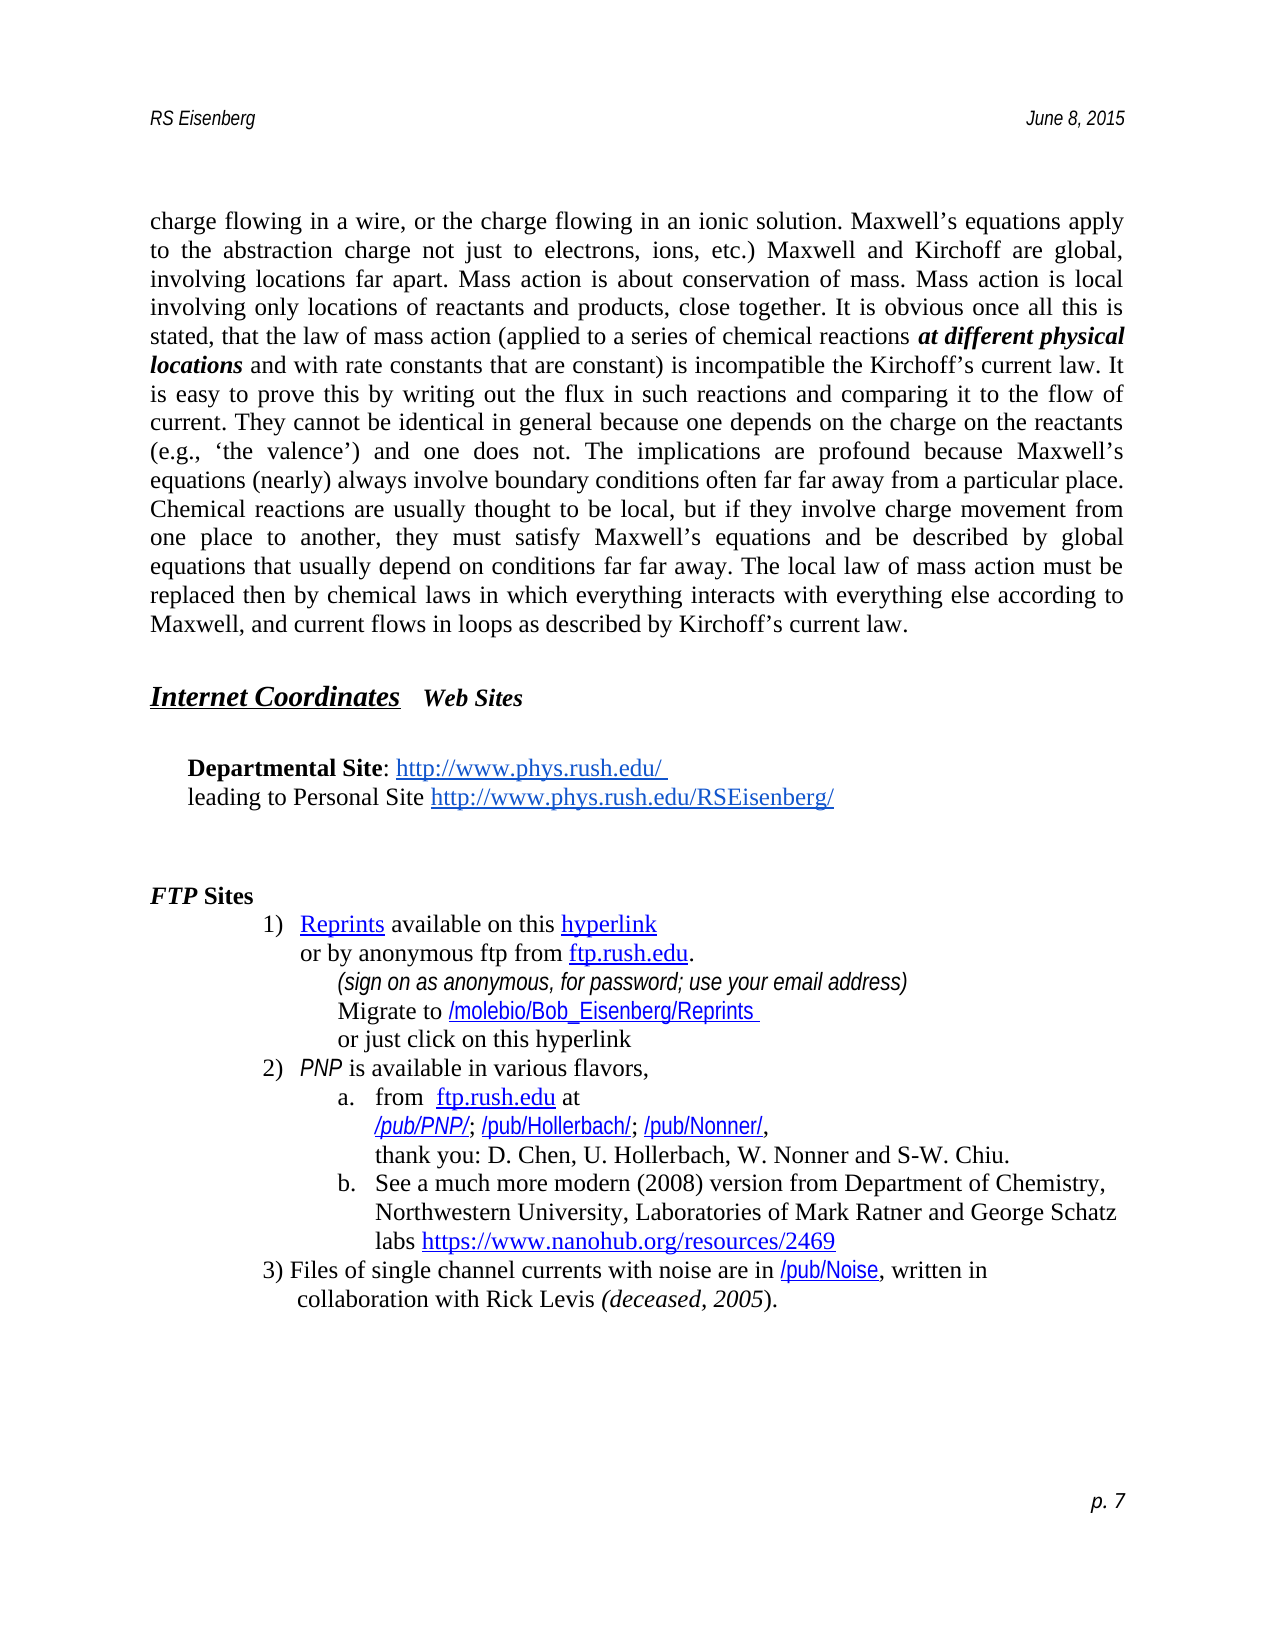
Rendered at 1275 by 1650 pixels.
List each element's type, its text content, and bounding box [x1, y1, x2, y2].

text Departmental Site: http://www.phys.rush.edu/ [187, 753, 1125, 782]
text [150, 206, 1125, 637]
text collaboration with Rick Levis (deceased, 2005). [210, 1284, 1125, 1312]
list Reprints available on this hyperlink [262, 909, 1125, 938]
text leading to Personal Site http://www.phys.rush.edu/RSEisenberg/ [187, 782, 1125, 811]
list PNP is available in various flavors, [262, 1053, 1125, 1082]
text Migrate to /molebio/Bob_Eisenberg/Reprints [150, 996, 1125, 1024]
list from ftp.rush.edu at [337, 1082, 1125, 1111]
text 3) Files of single channel currents with noise are in /pub/Noise, written in [210, 1255, 1125, 1284]
text or by anonymous ftp from ftp.rush.edu. [262, 938, 1125, 967]
text /pub/PNP/; /pub/Hollerbach/; /pub/Nonner/, [150, 1111, 1125, 1140]
text or just click on this hyperlink [150, 1024, 1125, 1053]
text FTP Sites [150, 881, 1125, 909]
list See a much more modern (2008) version from Department of Chemistry, Northwestern University, Laboratories of Mark Ratner and George Schatz labs https://www.nanohub.org/resources/2469 [337, 1168, 1125, 1255]
text thank you: D. Chen, U. Hollerbach, W. Nonner and S-W. Chiu. [150, 1140, 1125, 1168]
text Internet Coordinates Web Sites [150, 679, 1125, 712]
text (sign on as anonymous, for password; use your email address) [150, 967, 1125, 996]
